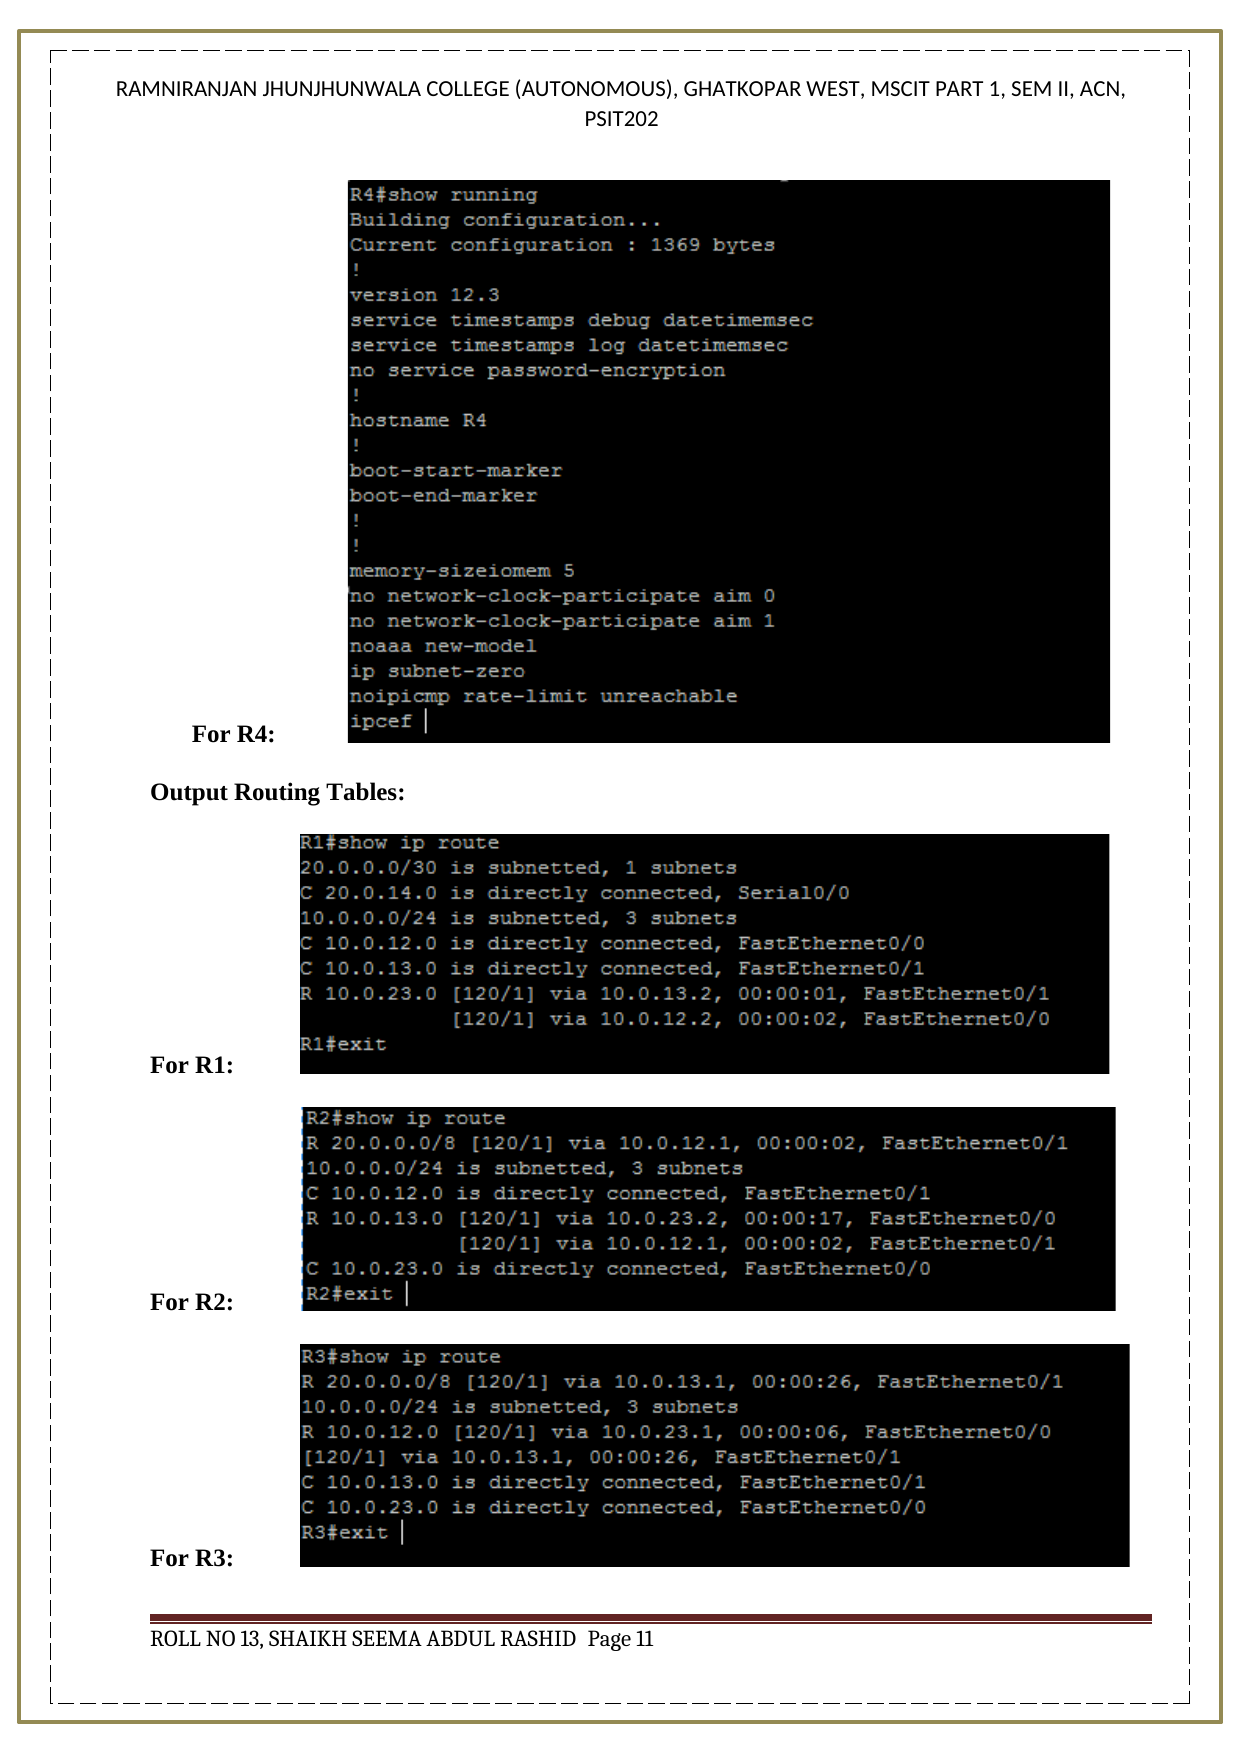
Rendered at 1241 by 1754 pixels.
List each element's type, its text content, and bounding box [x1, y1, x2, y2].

picture [300, 1107, 1116, 1311]
picture [300, 834, 1110, 1074]
picture [347, 180, 1111, 743]
picture [300, 1344, 1130, 1567]
text Output Routing Tables: [150, 777, 1152, 805]
